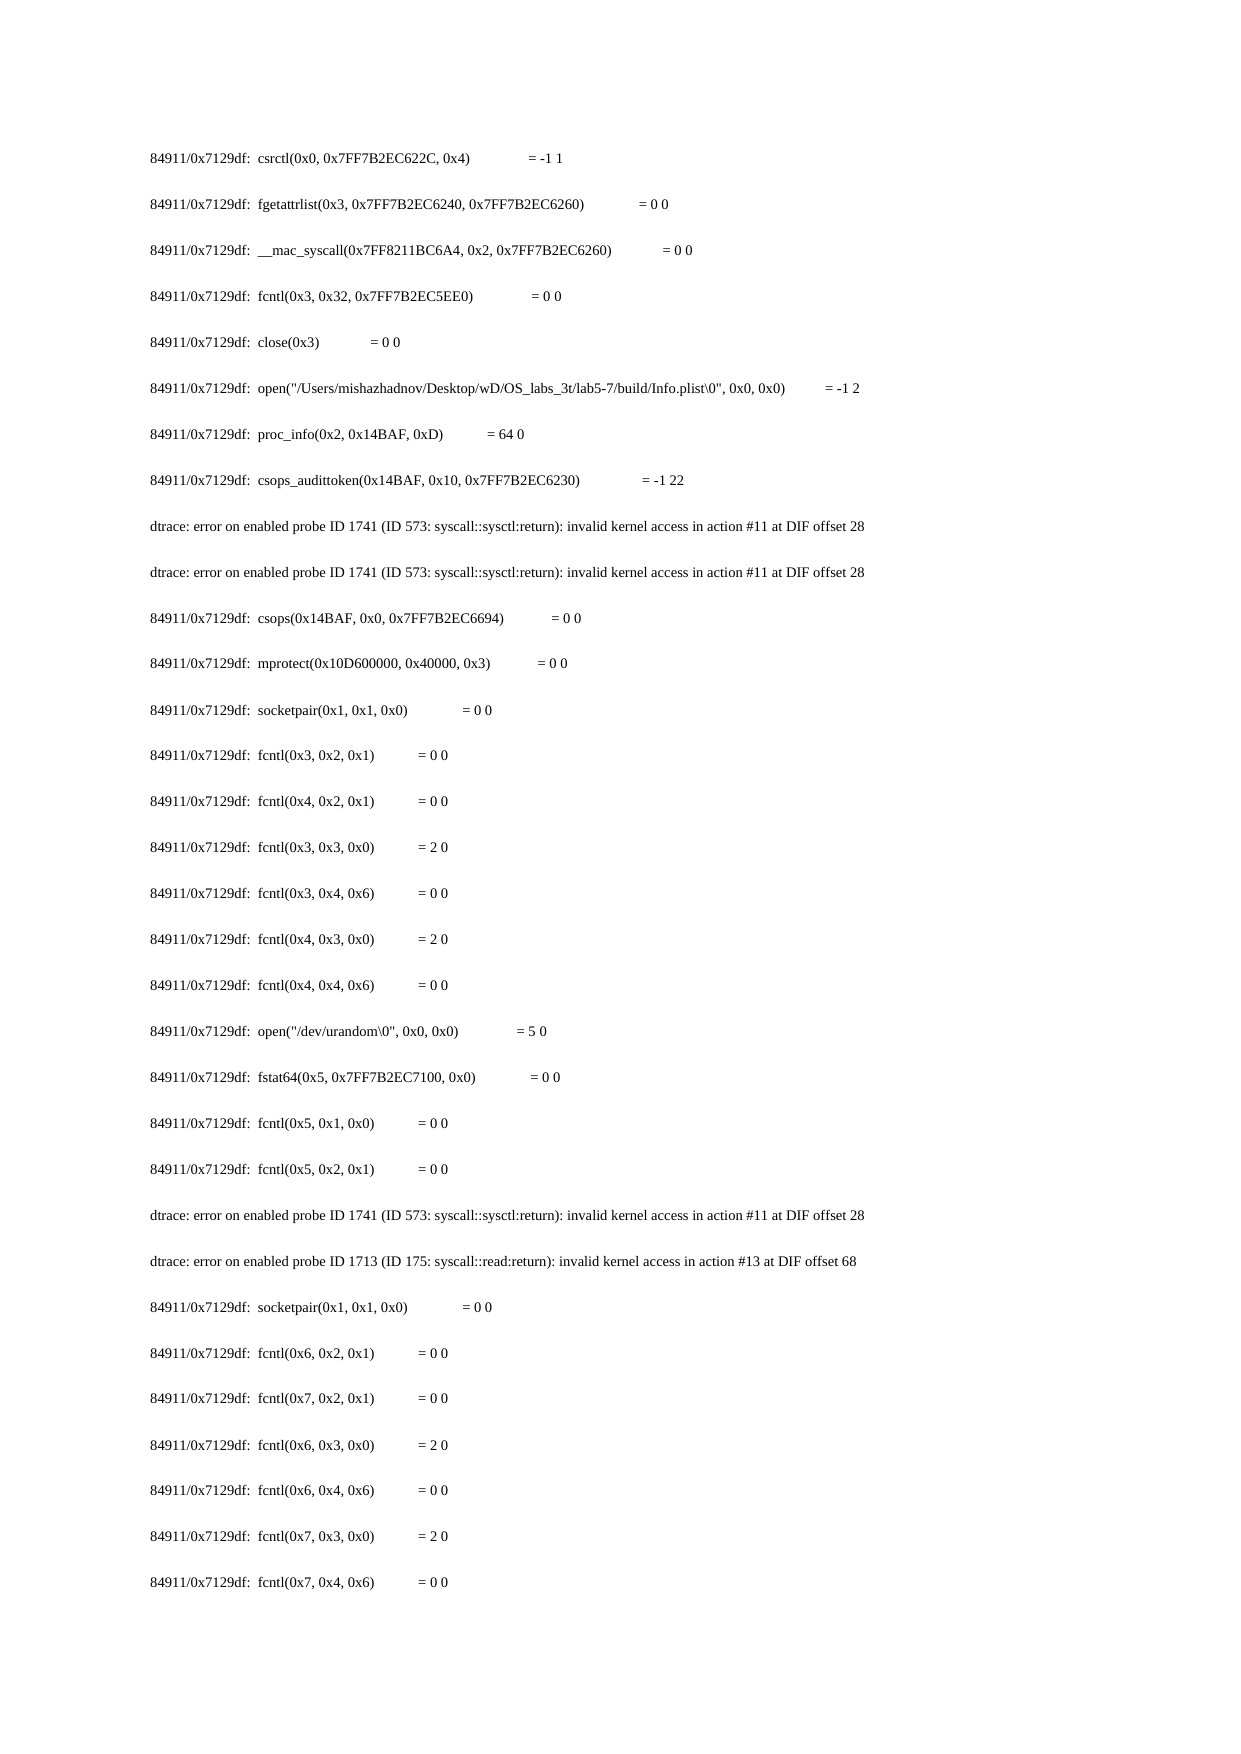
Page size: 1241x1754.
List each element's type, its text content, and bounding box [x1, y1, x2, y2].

text 84911/0x7129df: close(0x3) = 0 0 [150, 334, 1072, 351]
text 84911/0x7129df: csops_audittoken(0x14BAF, 0x10, 0x7FF7B2EC6230) = -1 22 [150, 472, 1072, 488]
text 84911/0x7129df: fcntl(0x6, 0x4, 0x6) = 0 0 [150, 1482, 1072, 1499]
text 84911/0x7129df: mprotect(0x10D600000, 0x40000, 0x3) = 0 0 [150, 655, 1072, 672]
text 84911/0x7129df: fcntl(0x3, 0x4, 0x6) = 0 0 [150, 885, 1072, 902]
text 84911/0x7129df: csrctl(0x0, 0x7FF7B2EC622C, 0x4) = -1 1 [150, 150, 1072, 167]
text 84911/0x7129df: fcntl(0x4, 0x3, 0x0) = 2 0 [150, 931, 1072, 948]
text 84911/0x7129df: fcntl(0x5, 0x2, 0x1) = 0 0 [150, 1161, 1072, 1177]
text 84911/0x7129df: proc_info(0x2, 0x14BAF, 0xD) = 64 0 [150, 426, 1072, 442]
text 84911/0x7129df: fcntl(0x6, 0x2, 0x1) = 0 0 [150, 1344, 1072, 1361]
text 84911/0x7129df: fcntl(0x3, 0x2, 0x1) = 0 0 [150, 747, 1072, 764]
text 84911/0x7129df: fgetattrlist(0x3, 0x7FF7B2EC6240, 0x7FF7B2EC6260) = 0 0 [150, 196, 1072, 213]
text 84911/0x7129df: fcntl(0x7, 0x4, 0x6) = 0 0 [150, 1574, 1072, 1591]
text 84911/0x7129df: fcntl(0x7, 0x2, 0x1) = 0 0 [150, 1390, 1072, 1407]
text 84911/0x7129df: open("/dev/urandom\0", 0x0, 0x0) = 5 0 [150, 1023, 1072, 1039]
text 84911/0x7129df: fcntl(0x3, 0x32, 0x7FF7B2EC5EE0) = 0 0 [150, 288, 1072, 304]
text dtrace: error on enabled probe ID 1741 (ID 573: syscall::sysctl:return): invalid kernel access in action #11 at DIF offset 28 [150, 1207, 1072, 1223]
text 84911/0x7129df: fcntl(0x4, 0x2, 0x1) = 0 0 [150, 793, 1072, 810]
text dtrace: error on enabled probe ID 1713 (ID 175: syscall::read:return): invalid kernel access in action #13 at DIF offset 68 [150, 1252, 1072, 1269]
text 84911/0x7129df: __mac_syscall(0x7FF8211BC6A4, 0x2, 0x7FF7B2EC6260) = 0 0 [150, 242, 1072, 259]
text 84911/0x7129df: fcntl(0x5, 0x1, 0x0) = 0 0 [150, 1115, 1072, 1131]
text 84911/0x7129df: fcntl(0x3, 0x3, 0x0) = 2 0 [150, 839, 1072, 856]
text 84911/0x7129df: open("/Users/mishazhadnov/Desktop/wD/OS_labs_3t/lab5-7/build/Info.plist\0", 0x0, 0x0) = -1 2 [150, 380, 1072, 396]
text dtrace: error on enabled probe ID 1741 (ID 573: syscall::sysctl:return): invalid kernel access in action #11 at DIF offset 28 [150, 563, 1072, 580]
text 84911/0x7129df: fstat64(0x5, 0x7FF7B2EC7100, 0x0) = 0 0 [150, 1069, 1072, 1086]
text 84911/0x7129df: fcntl(0x4, 0x4, 0x6) = 0 0 [150, 977, 1072, 994]
text dtrace: error on enabled probe ID 1741 (ID 573: syscall::sysctl:return): invalid kernel access in action #11 at DIF offset 28 [150, 517, 1072, 534]
text 84911/0x7129df: socketpair(0x1, 0x1, 0x0) = 0 0 [150, 701, 1072, 718]
text 84911/0x7129df: fcntl(0x6, 0x3, 0x0) = 2 0 [150, 1436, 1072, 1453]
text 84911/0x7129df: csops(0x14BAF, 0x0, 0x7FF7B2EC6694) = 0 0 [150, 609, 1072, 626]
text 84911/0x7129df: socketpair(0x1, 0x1, 0x0) = 0 0 [150, 1298, 1072, 1315]
text 84911/0x7129df: fcntl(0x7, 0x3, 0x0) = 2 0 [150, 1528, 1072, 1545]
